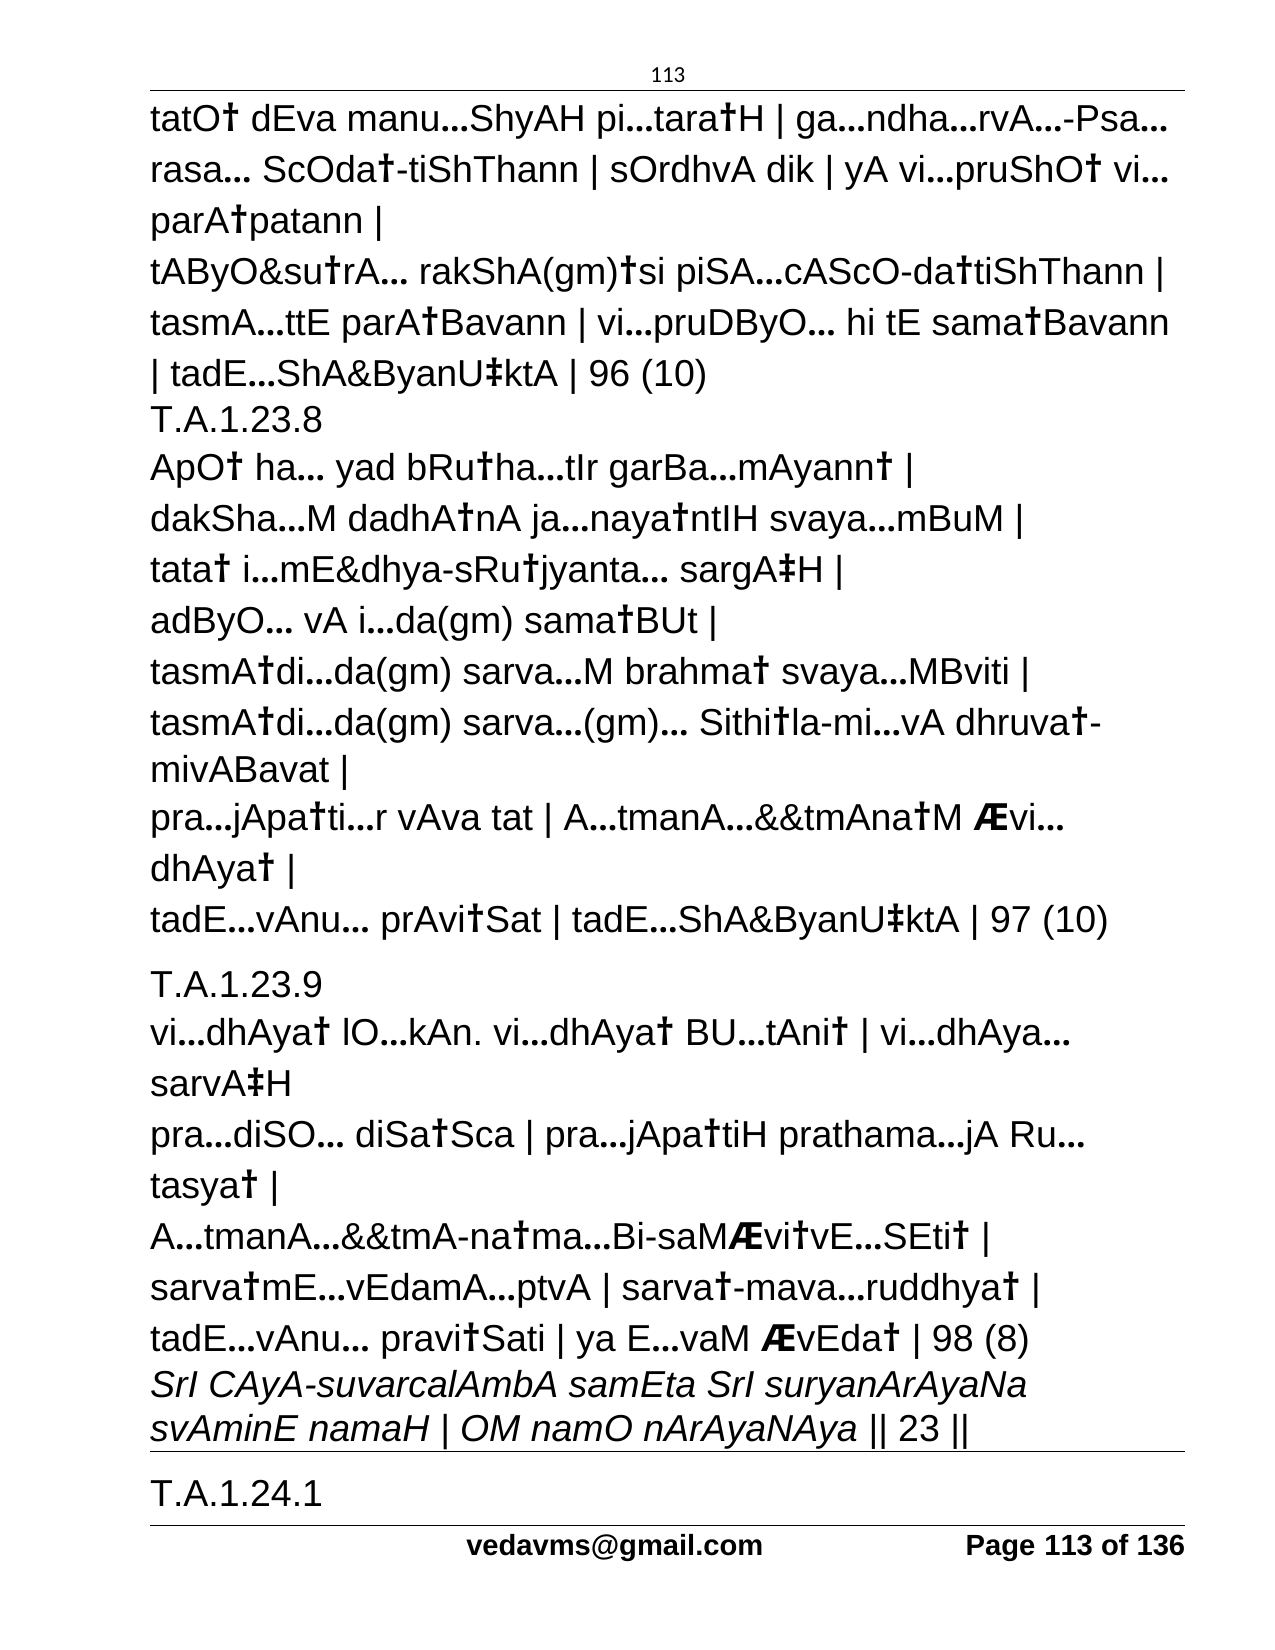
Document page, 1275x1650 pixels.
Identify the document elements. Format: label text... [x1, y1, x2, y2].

text tatO† dEva manu…ShyAH pi…tara†H | ga…ndha…rvA…-Psa…rasa… ScOda†-tiShThann | sOrdhvA dik | yA vi…pruShO† vi…parA†patann | [150, 91, 1185, 244]
text tata† i…mE&dhya-sRu†jyanta… sargA‡H | adByO… vA i…da(gm) sama†BUt | [150, 543, 1185, 645]
text tAByO&su†rA… rakShA(gm)†si piSA…cAScO-da†tiShThann | [150, 244, 1185, 295]
text tasmA…ttE parA†Bavann | vi…pruDByO… hi tE sama†Bavann | tadE…ShA&ByanU‡ktA | 96 (10) [150, 295, 1185, 397]
text T.A.1.23.8 [150, 397, 1185, 441]
text tasmA†di…da(gm) sarva…(gm)… Sithi†la-mi…vA dhruva†-mivABavat | [150, 696, 1185, 790]
text sarva†mE…vEdamA…ptvA | sarva†-mava…ruddhya† | tadE…vAnu… pravi†Sati | ya E…vaM ÆvEda† | 98 (8) [150, 1261, 1185, 1363]
text ApO† ha… yad bRu†ha…tIr garBa…mAyann† | dakSha…M dadhA†nA ja…naya†ntIH svaya…mBuM | [150, 441, 1185, 543]
text T.A.1.23.9 [150, 962, 1185, 1005]
text tadE…vAnu… prAvi†Sat | tadE…ShA&ByanU‡ktA | 97 (10) [150, 892, 1185, 943]
text pra…jApa†ti…r vAva tat | A…tmanA…&&tmAna†M Ævi…dhAya† | [150, 790, 1185, 892]
text T.A.1.24.1 [150, 1471, 1185, 1514]
text SrI CAyA-suvarcalAmbA samEta SrI suryanArAyaNa svAminE namaH | OM namO nArAyaNAya || 23 || [150, 1363, 1185, 1451]
text tasmA†di…da(gm) sarva…M brahma† svaya…MBviti | [150, 645, 1185, 696]
text vi…dhAya† lO…kAn. vi…dhAya† BU…tAni† | vi…dhAya… sarvA‡H pra…diSO… diSa†Sca | pra…jApa†tiH prathama…jA Ru…tasya† | A…tmanA…&&tmA-na†ma…Bi-saMÆvi†vE…SEti† | [150, 1005, 1185, 1261]
